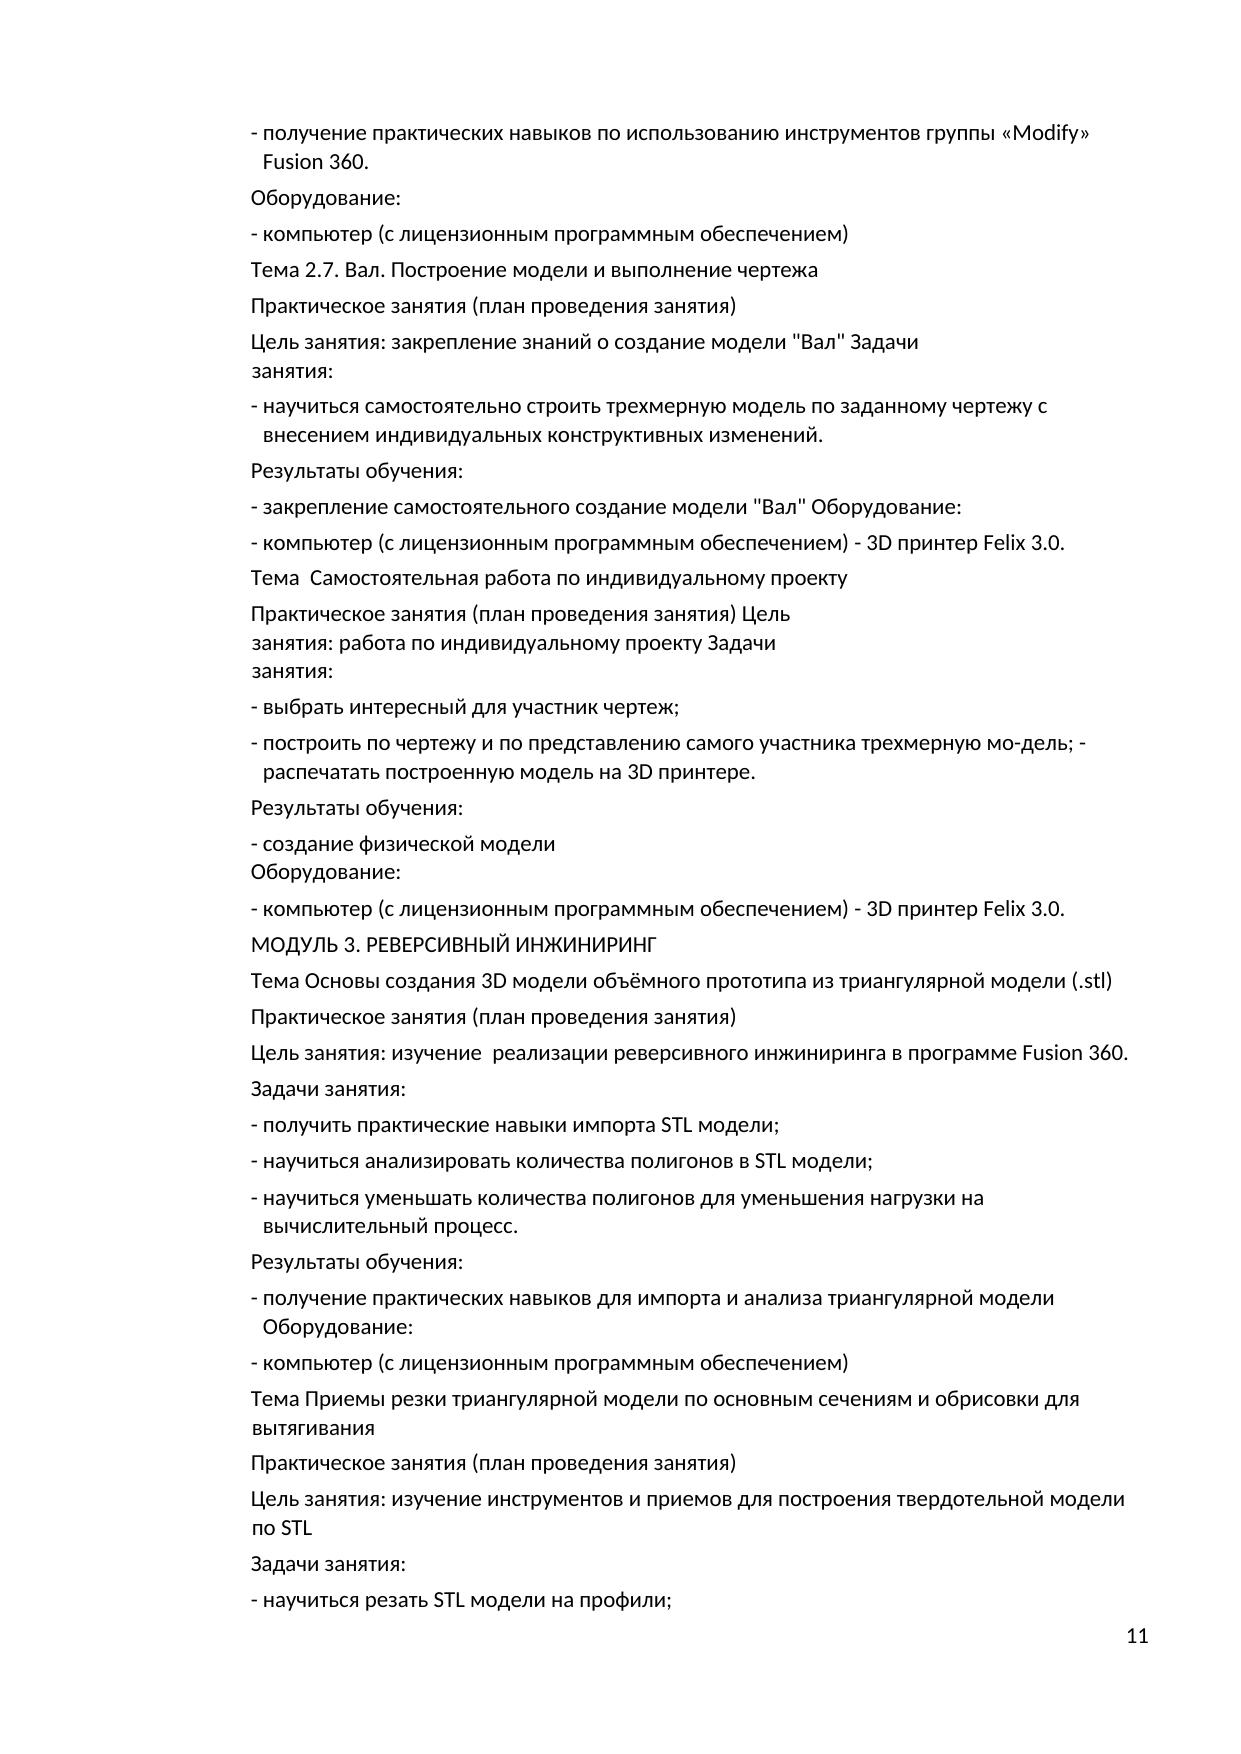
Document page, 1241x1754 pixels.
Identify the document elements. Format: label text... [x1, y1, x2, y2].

text Практическое занятия (план проведения занятия) [251, 291, 1148, 319]
list научиться самостоятельно строить трехмерную модель по заданному чертежу с внесением индивидуальных конструктивных изменений. [251, 391, 1148, 448]
text Оборудование: [251, 857, 1148, 885]
list компьютер (с лицензионным программным обеспечением) - 3D принтер Felix 3.0. [251, 894, 1148, 922]
text Тема Приемы резки триангулярной модели по основным сечениям и обрисовки для вытягивания [251, 1384, 1148, 1441]
list компьютер (с лицензионным программным обеспечением) [251, 1348, 1148, 1376]
list получение практических навыков по использованию инструментов группы «Modify» Fusion 360. [251, 118, 1148, 175]
text Результаты обучения: [251, 456, 1148, 484]
list научиться анализировать количества полигонов в STL модели; [251, 1146, 1148, 1174]
text Практическое занятия (план проведения занятия) Цель занятия: работа по индивидуальному проекту Задачи занятия: [251, 599, 792, 684]
list научиться резать STL модели на профили; [251, 1585, 1148, 1613]
text Цель занятия: закрепление знаний о создание модели "Вал" Задачи занятия: [251, 327, 921, 384]
list получить практические навыки импорта STL модели; [251, 1110, 1148, 1138]
list закрепление самостоятельного создание модели "Вал" Оборудование: [251, 492, 1148, 520]
list компьютер (с лицензионным программным обеспечением) [251, 219, 1148, 247]
text МОДУЛЬ 3. РЕВЕРСИВНЫЙ ИНЖИНИРИНГ [251, 930, 1148, 958]
text Задачи занятия: [251, 1074, 1148, 1102]
list создание физической модели [251, 829, 1148, 857]
list выбрать интересный для участник чертеж; [251, 692, 1148, 720]
text Практическое занятия (план проведения занятия) [251, 1002, 1148, 1030]
text Цель занятия: изучение инструментов и приемов для построения твердотельной модели по STL [251, 1484, 1148, 1541]
text Тема Самостоятельная работа по индивидуальному проекту [251, 563, 1148, 591]
text Практическое занятия (план проведения занятия) [251, 1448, 1148, 1476]
list построить по чертежу и по представлению самого участника трехмерную мо-дель; -распечатать построенную модель на 3D принтере. [251, 728, 1148, 785]
text Тема Основы создания 3D модели объёмного прототипа из триангулярной модели (.stl) [251, 966, 1148, 994]
text Задачи занятия: [251, 1549, 1148, 1577]
list научиться уменьшать количества полигонов для уменьшения нагрузки на вычислительный процесс. [251, 1183, 1148, 1239]
text Оборудование: [251, 183, 1148, 211]
text Тема 2.7. Вал. Построение модели и выполнение чертежа [251, 255, 1148, 283]
text Результаты обучения: [251, 1247, 1148, 1275]
text Цель занятия: изучение реализации реверсивного инжиниринга в программе Fusion 360. [251, 1038, 1148, 1066]
text Результаты обучения: [251, 793, 1148, 821]
list получение практических навыков для импорта и анализа триангулярной модели Оборудование: [251, 1283, 1148, 1340]
list компьютер (с лицензионным программным обеспечением) - 3D принтер Felix 3.0. [251, 528, 1148, 556]
